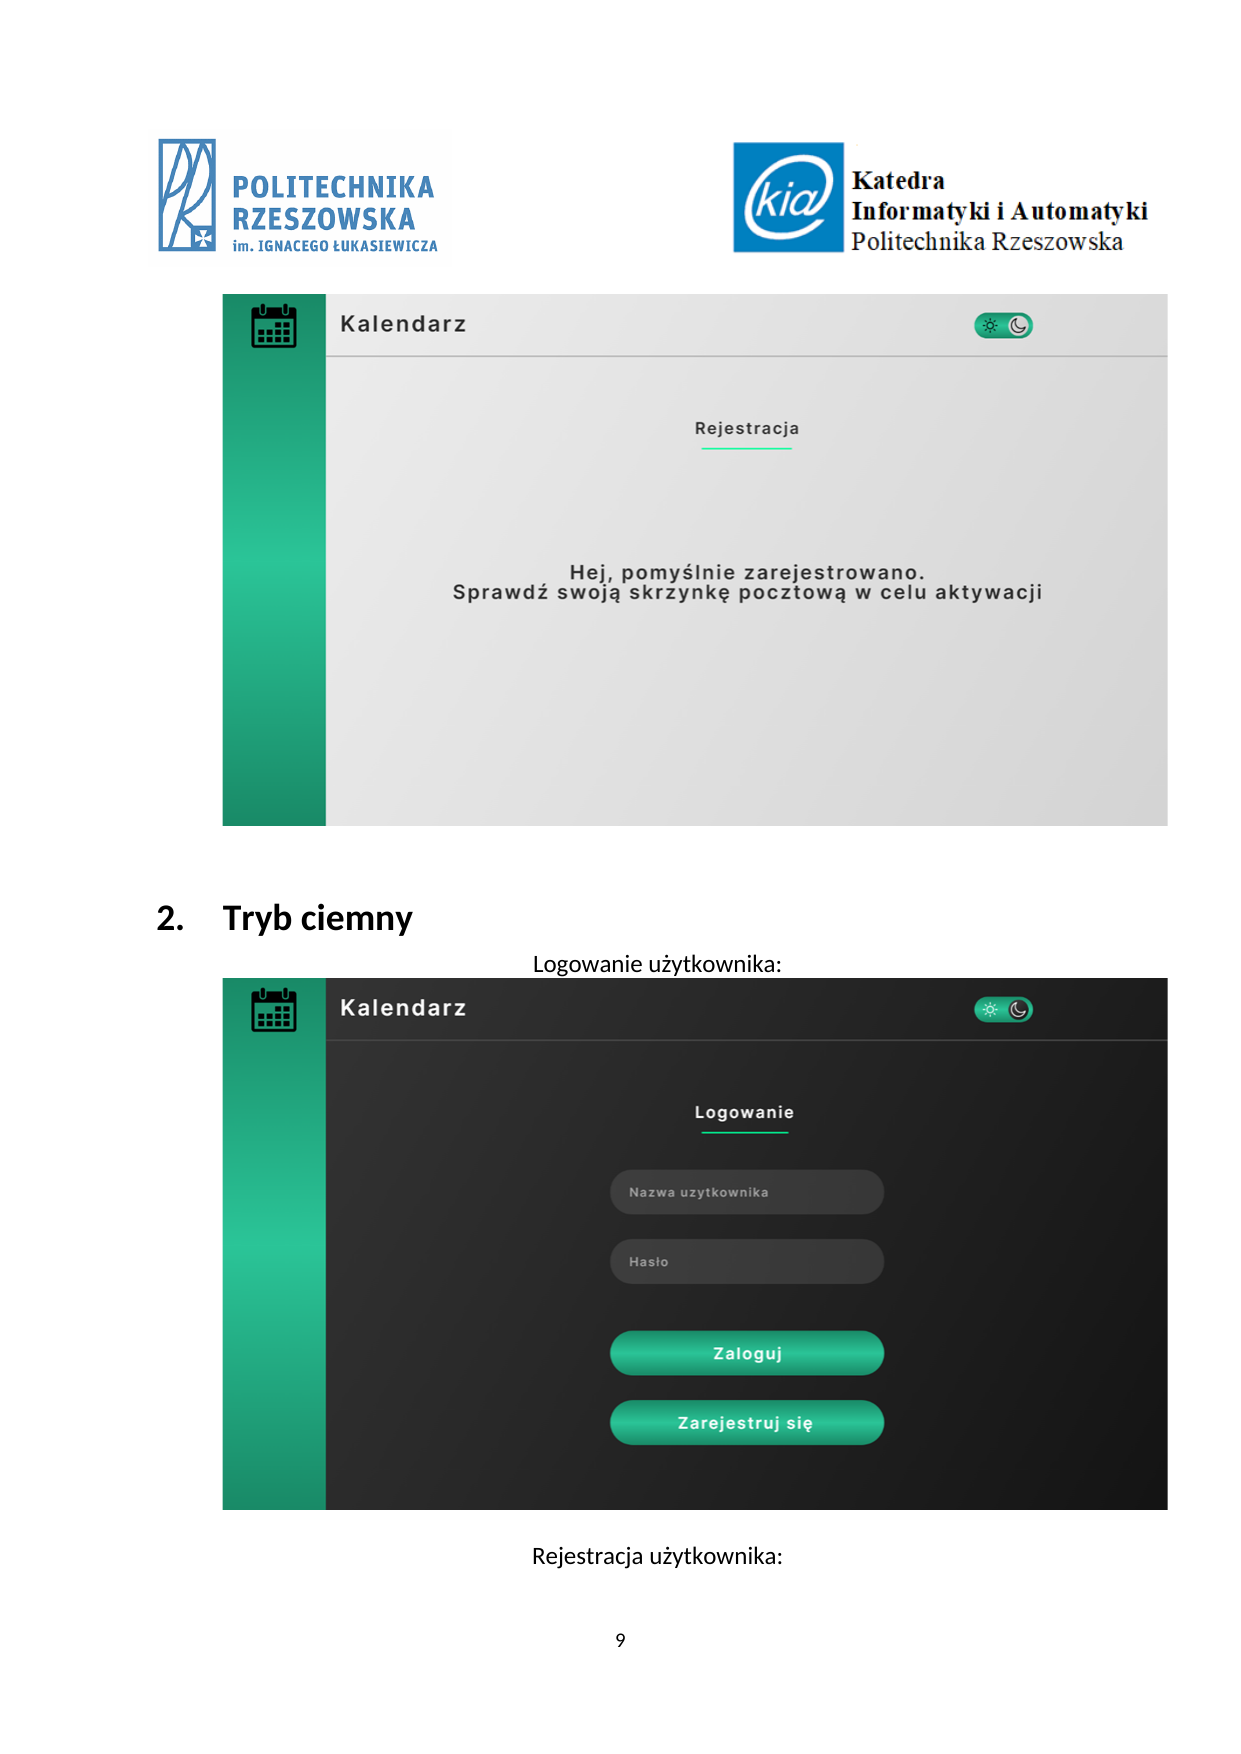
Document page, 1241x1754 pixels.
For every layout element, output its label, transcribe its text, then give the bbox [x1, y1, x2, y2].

picture [715, 127, 1177, 270]
subtitle Tryb ciemny [185, 894, 1093, 939]
picture [222, 294, 1168, 826]
text Rejestracja użytkownika: [223, 1540, 1093, 1571]
text Logowanie użytkownika: [223, 948, 1093, 978]
picture [147, 129, 453, 267]
picture [222, 978, 1168, 1510]
